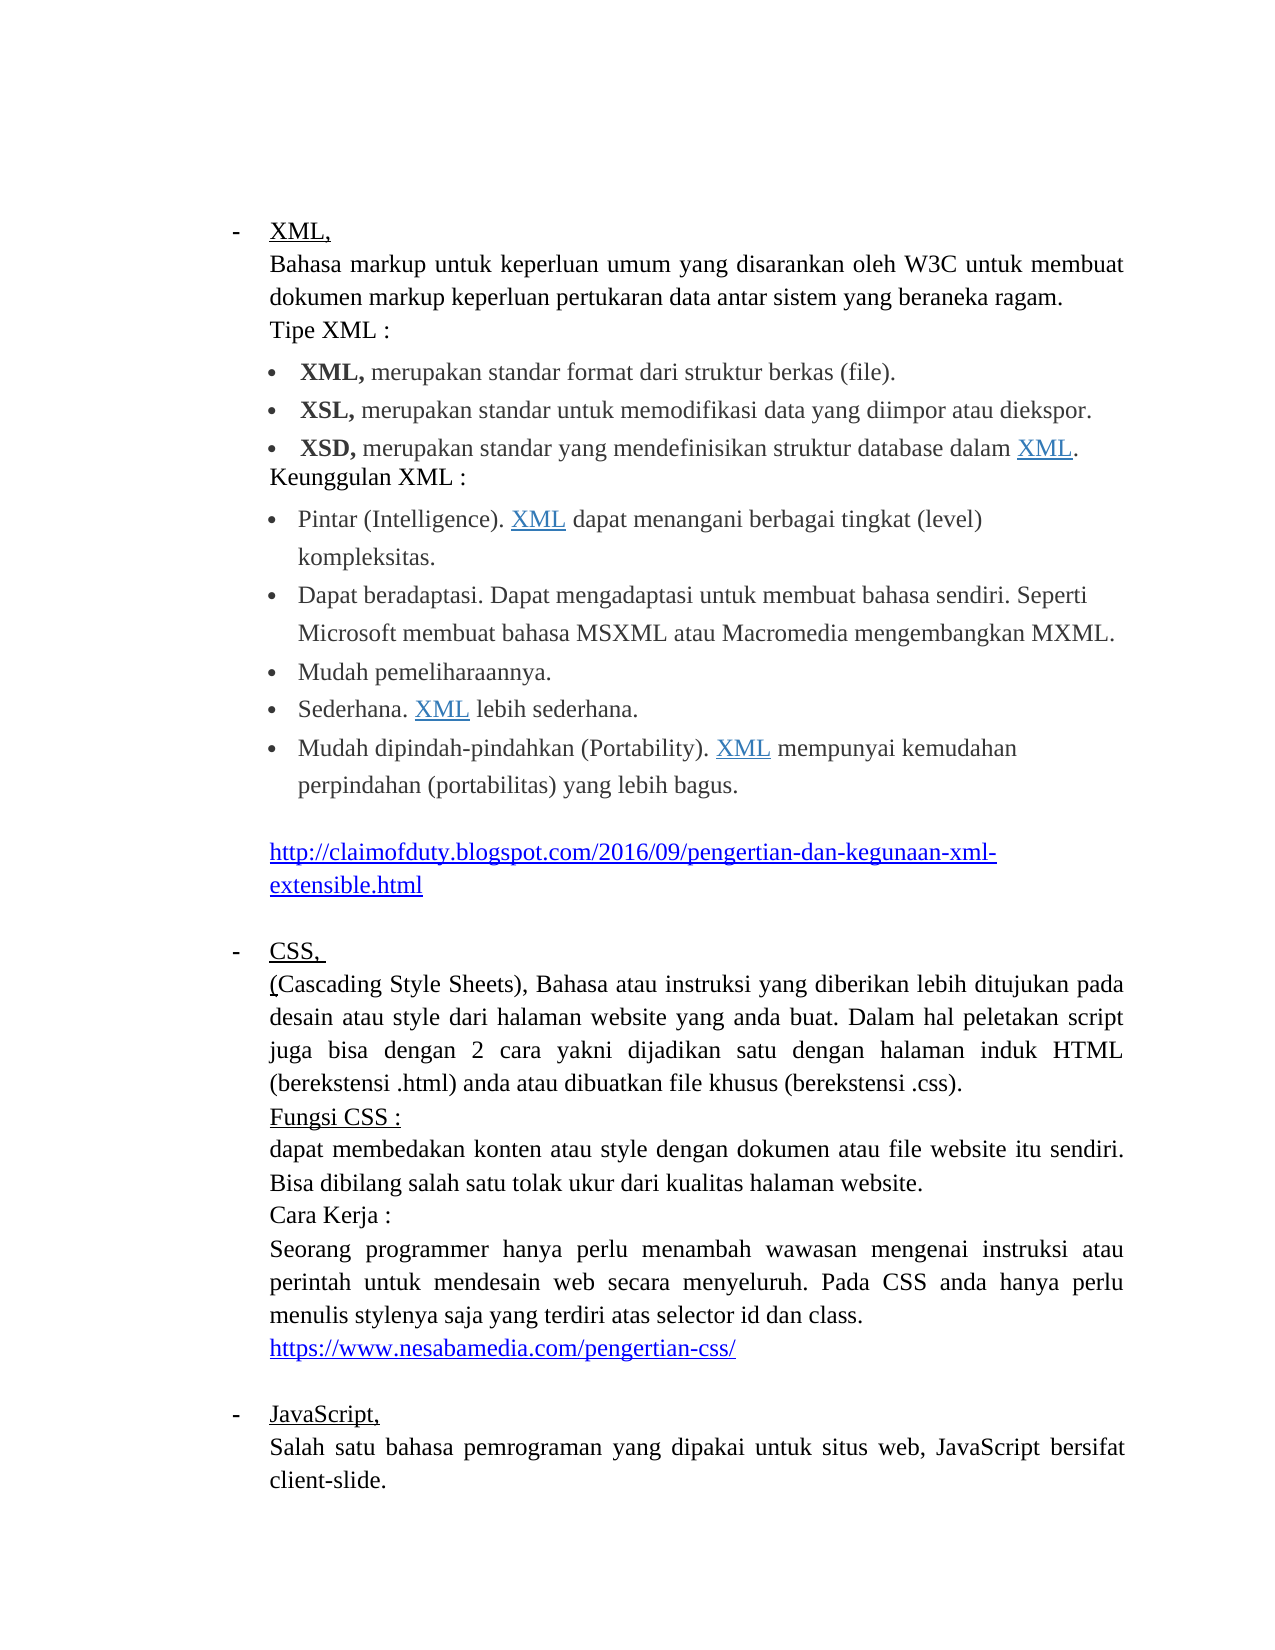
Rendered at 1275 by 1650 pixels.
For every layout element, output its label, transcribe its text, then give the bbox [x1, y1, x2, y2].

list Cara Kerja : [269, 1399, 1125, 1427]
list (Cascading Style Sheets), Bahasa atau instruksi yang diberikan lebih ditujukan pada desain atau style dari halaman website yang anda buat. Dalam hal peletakan script juga bisa dengan 2 cara yakni dijadikan satu dengan halaman induk HTML (berekstensi .html) anda atau dibuatkan file khusus (berekstensi .css). [269, 1168, 1125, 1295]
list Pintar (Intelligence). XML dapat menangani berbagai tingkat (level) kompleksitas. [268, 693, 1125, 769]
list Mudah pemeliharaannya. [268, 845, 1125, 883]
list http://claimofduty.blogspot.com/2016/09/pengertian-dan-kegunaan-xml-extensible.html [269, 1036, 1125, 1097]
list Dapat beradaptasi. Dapat mengadaptasi untuk membuat bahasa sendiri. Seperti Microsoft membuat bahasa MSXML atau Macromedia mengembangkan MXML. [268, 769, 1125, 845]
list Mudah dipindah-pindahkan (Portability). XML mempunyai kemudahan perpindahan (portabilitas) yang lebih bagus. [268, 921, 1125, 997]
list dapat membedakan konten atau style dengan dokumen atau file website itu sendiri. Bisa dibilang salah satu tolak ukur dari kualitas halaman website. [269, 1333, 1125, 1394]
list Berfungsi untuk menandai elemen dan membuat online form, html juga berguna untuk menandai bagian-bagian dalam website, misalnya header, main, footer, navigation dan lain-lain. Selain itu html juga berfungsi sebagai bahasa dalam membuat suatu online form atau formulir digital. [269, 150, 1125, 278]
list Sederhana. XML lebih sederhana. [268, 883, 1125, 921]
list Tipe XML : [269, 513, 1125, 542]
list Fungsi CSS : [269, 1300, 1125, 1328]
list XML, merupakan standar format dari struktur berkas (file). [189, 546, 1125, 584]
list XSL, merupakan standar untuk memodifikasi data yang diimpor atau diekspor. [189, 584, 1125, 622]
list Keunggulan XML : [269, 660, 1125, 689]
list XML, [232, 414, 1125, 443]
list Bahasa markup untuk keperluan umum yang disarankan oleh W3C untuk membuat dokumen markup keperluan pertukaran data antar sistem yang beraneka ragam. [269, 447, 1125, 509]
list XSD, merupakan standar yang mendefinisikan struktur database dalam XML. [189, 622, 1125, 660]
list CSS, [232, 1134, 1125, 1163]
list http://www.sumberpengertian.co/pengertian-html [269, 282, 1125, 311]
